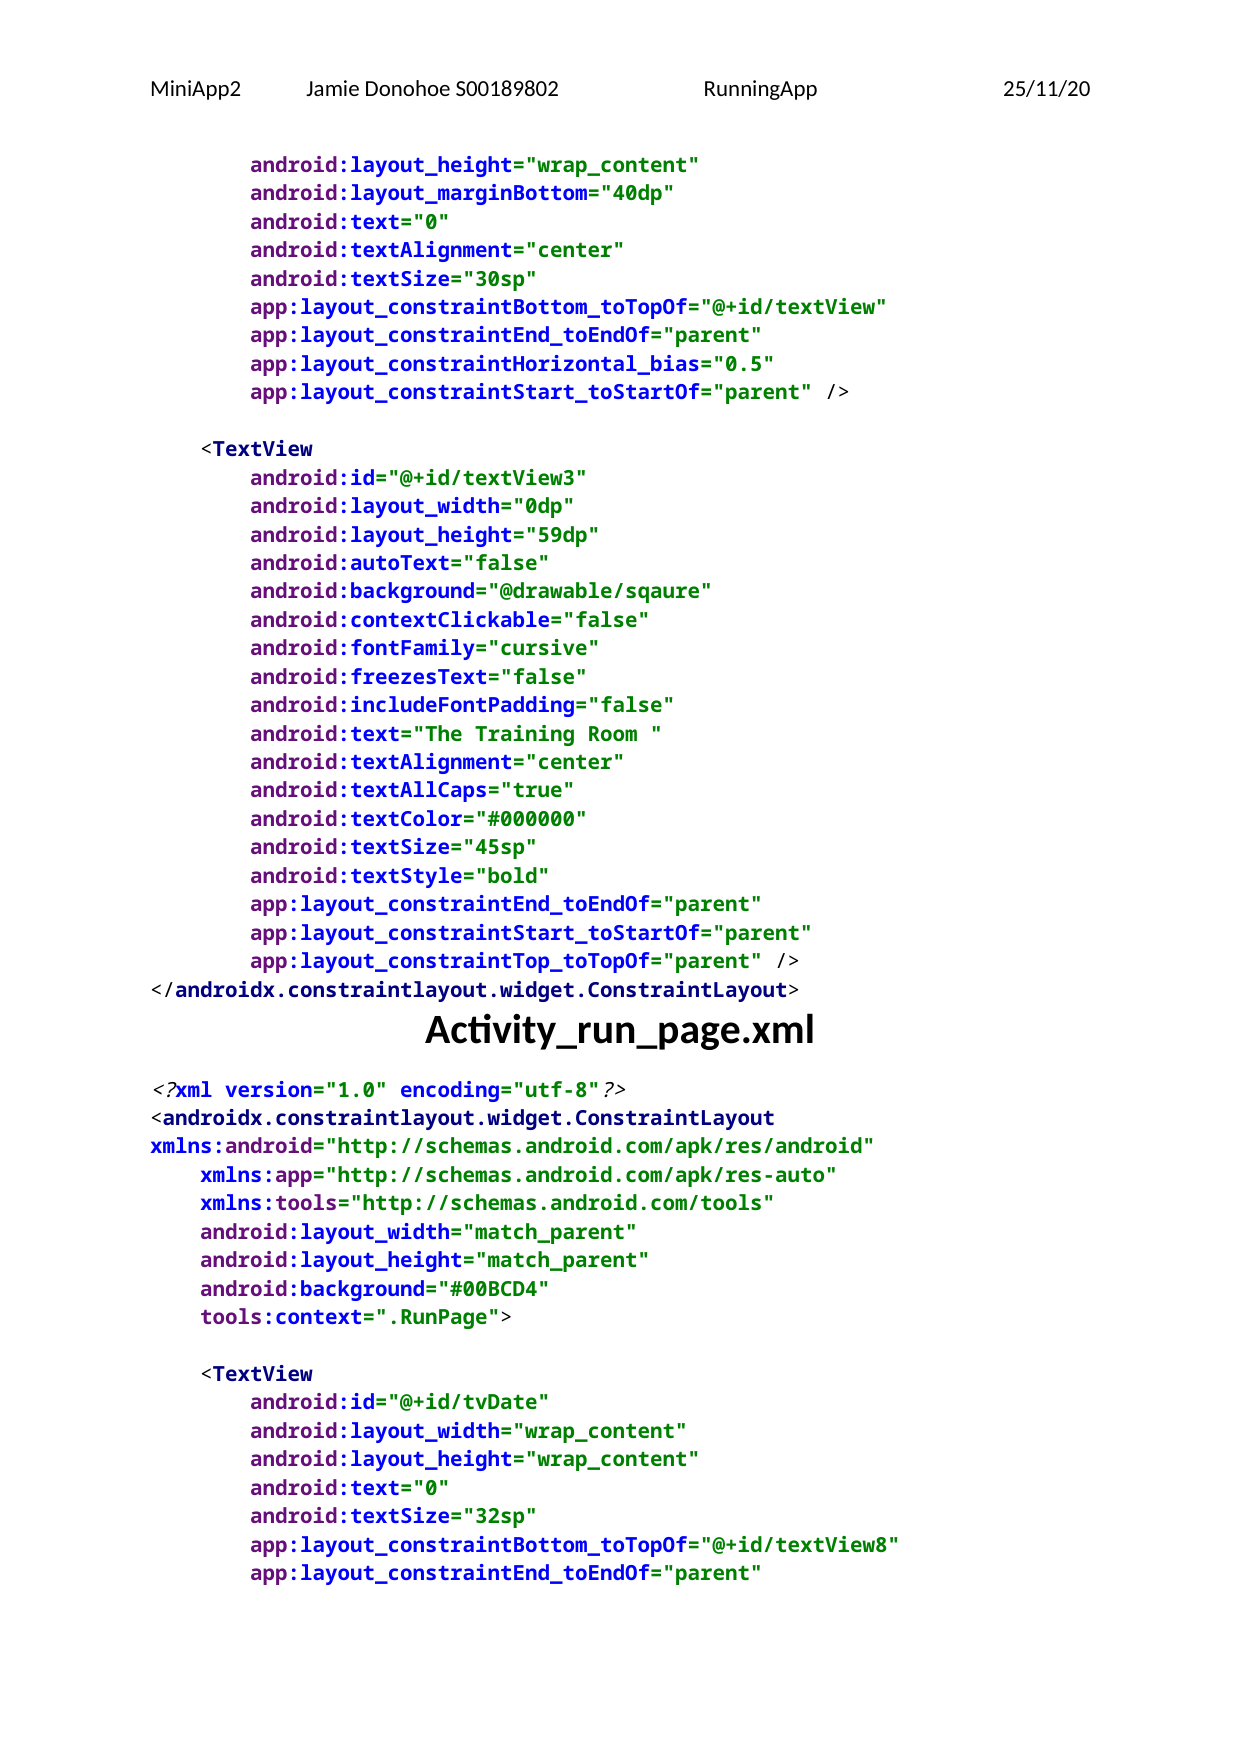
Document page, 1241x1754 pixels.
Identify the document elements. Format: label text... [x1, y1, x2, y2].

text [150, 1075, 1090, 1587]
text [150, 150, 1090, 1003]
text Activity_run_page.xml [150, 1003, 1090, 1054]
